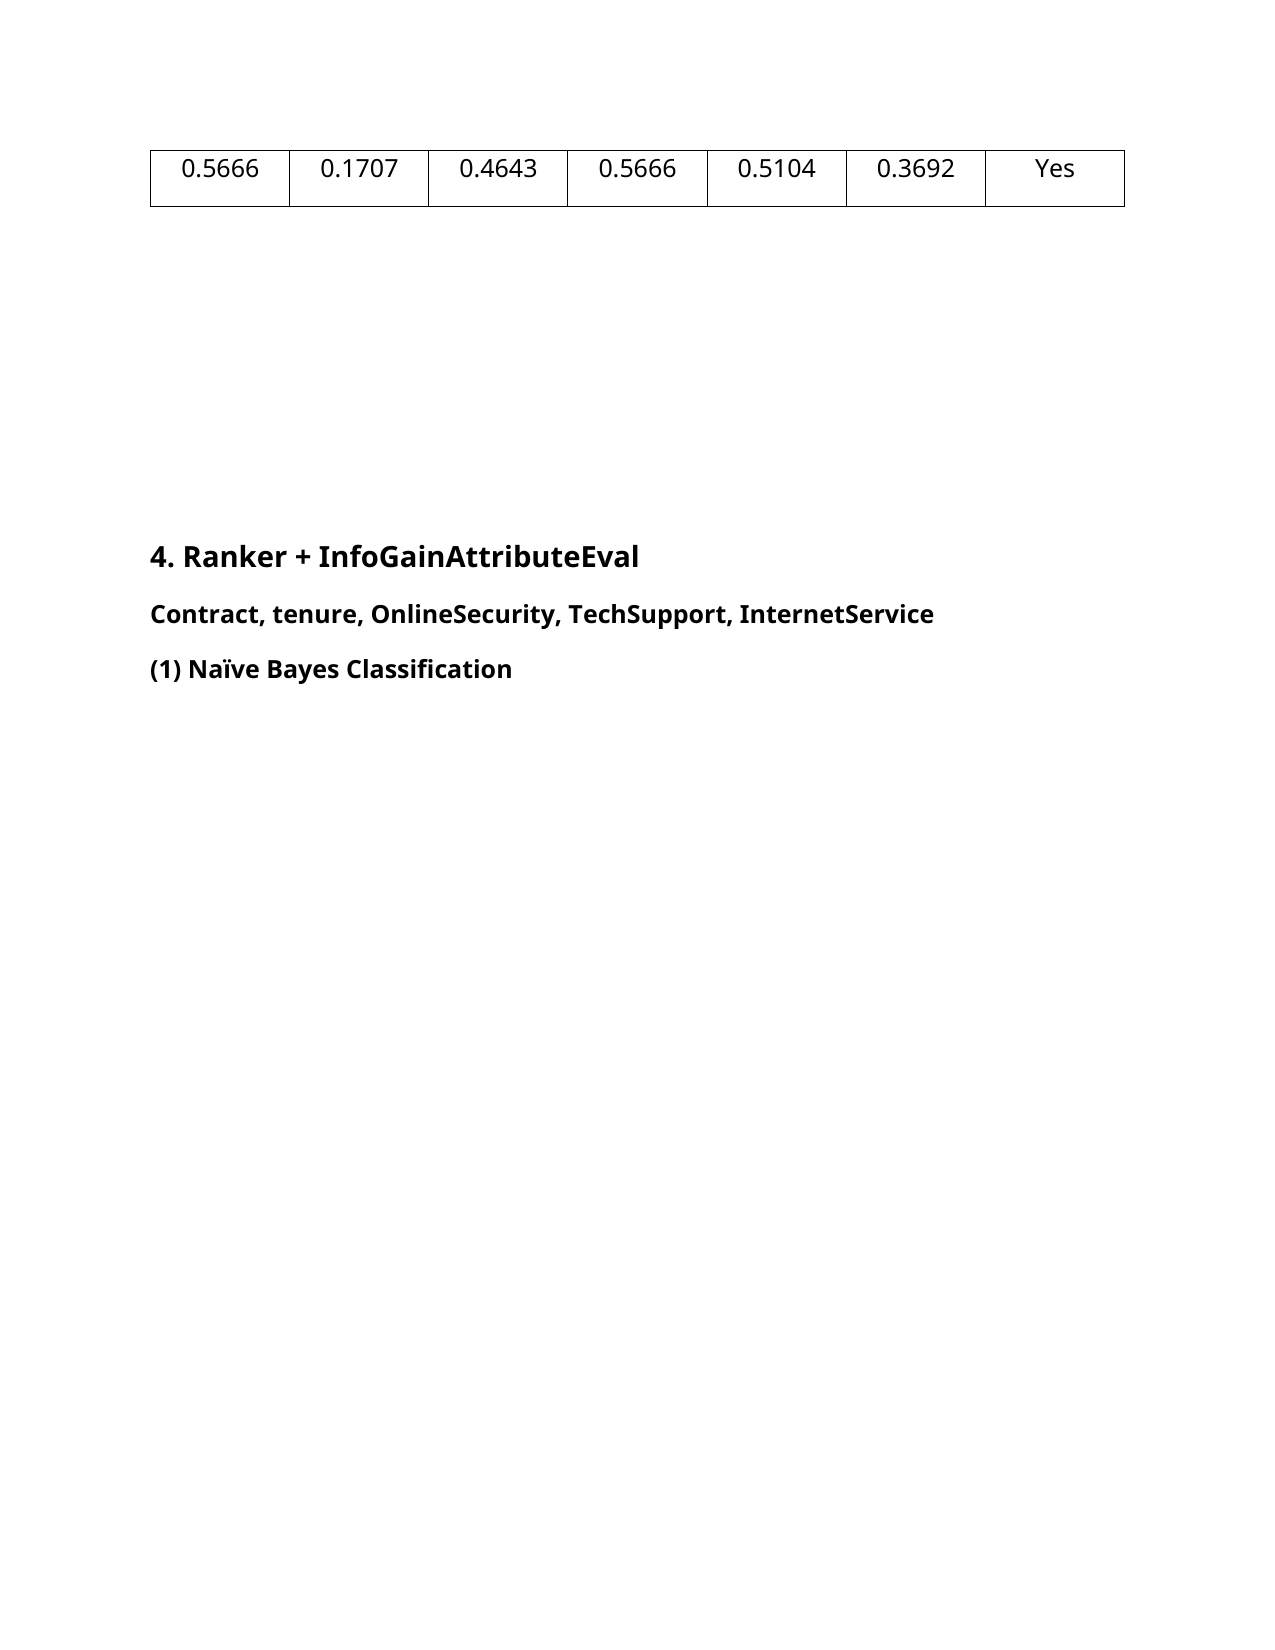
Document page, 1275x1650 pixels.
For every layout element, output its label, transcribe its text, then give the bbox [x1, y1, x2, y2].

table_cell Yes [986, 151, 1124, 206]
text (1) Naïve Bayes Classification [150, 652, 1125, 686]
table_cell 0.1707 [290, 151, 428, 206]
table_cell 0.5666 [151, 151, 289, 206]
text 4. Ranker + InfoGainAttributeEval [150, 536, 1125, 576]
text Contract, tenure, OnlineSecurity, TechSupport, InternetService [150, 597, 1125, 631]
table_cell 0.4643 [429, 151, 567, 206]
table_cell 0.3692 [847, 151, 985, 206]
table_cell 0.5666 [568, 151, 707, 206]
table_cell 0.5104 [708, 151, 846, 206]
